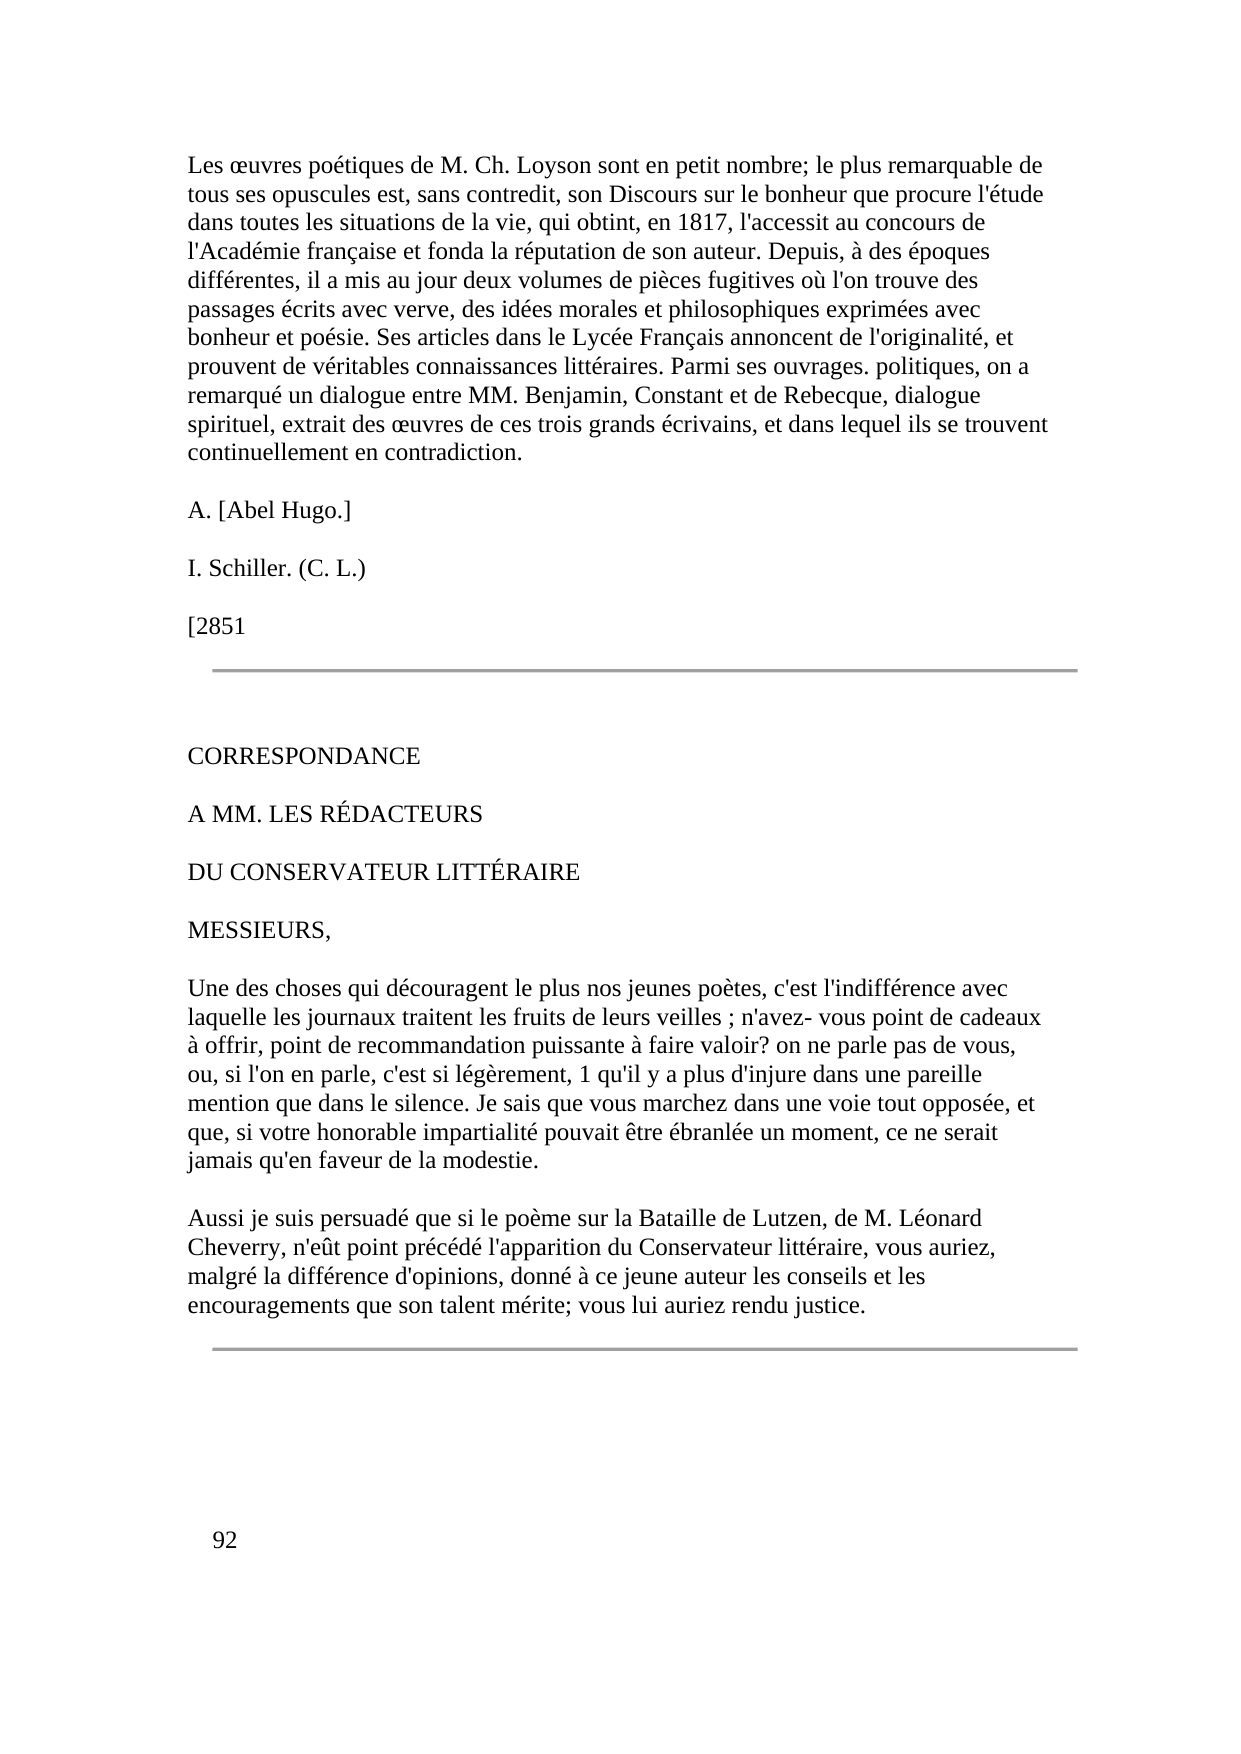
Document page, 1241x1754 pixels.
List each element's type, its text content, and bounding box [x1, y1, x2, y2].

text A MM. LES RÉDACTEURS [187, 799, 1053, 828]
text I. Schiller. (C. L.) [187, 553, 1053, 582]
text Aussi je suis persuadé que si le poème sur la Bataille de Lutzen, de M. Léonard Cheverry, n'eût point précédé l'apparition du Conservateur littéraire, vous auriez, malgré la différence d'opinions, donné à ce jeune auteur les conseils et les encouragements que son talent mérite; vous lui auriez rendu justice. [187, 1203, 1053, 1318]
text A. [Abel Hugo.] [187, 495, 1053, 524]
text CORRESPONDANCE [187, 741, 1053, 770]
text MESSIEURS, [187, 915, 1053, 944]
text DU CONSERVATEUR LITTÉRAIRE [187, 857, 1053, 886]
text Une des choses qui découragent le plus nos jeunes poètes, c'est l'indifférence avec laquelle les journaux traitent les fruits de leurs veilles ; n'avez- vous point de cadeaux à offrir, point de recommandation puissante à faire valoir? on ne parle pas de vous, ou, si l'on en parle, c'est si légèrement, 1 qu'il y a plus d'injure dans une pareille mention que dans le silence. Je sais que vous marchez dans une voie tout opposée, et que, si votre honorable impartialité pouvait être ébranlée un moment, ce ne serait jamais qu'en faveur de la modestie. [187, 973, 1053, 1174]
text Les œuvres poétiques de M. Ch. Loyson sont en petit nombre; le plus remarquable de tous ses opuscules est, sans contredit, son Discours sur le bonheur que procure l'étude dans toutes les situations de la vie, qui obtint, en 1817, l'accessit au concours de l'Académie française et fonda la réputation de son auteur. Depuis, à des époques différentes, il a mis au jour deux volumes de pièces fugitives où l'on trouve des passages écrits avec verve, des idées morales et philosophiques exprimées avec bonheur et poésie. Ses articles dans le Lycée Français annoncent de l'originalité, et prouvent de véritables connaissances littéraires. Parmi ses ouvrages. politiques, on a remarqué un dialogue entre MM. Benjamin, Constant et de Rebecque, dialogue spirituel, extrait des œuvres de ces trois grands écrivains, et dans lequel ils se trouvent continuellement en contradiction. [187, 150, 1053, 466]
text [2851 [187, 611, 1053, 640]
